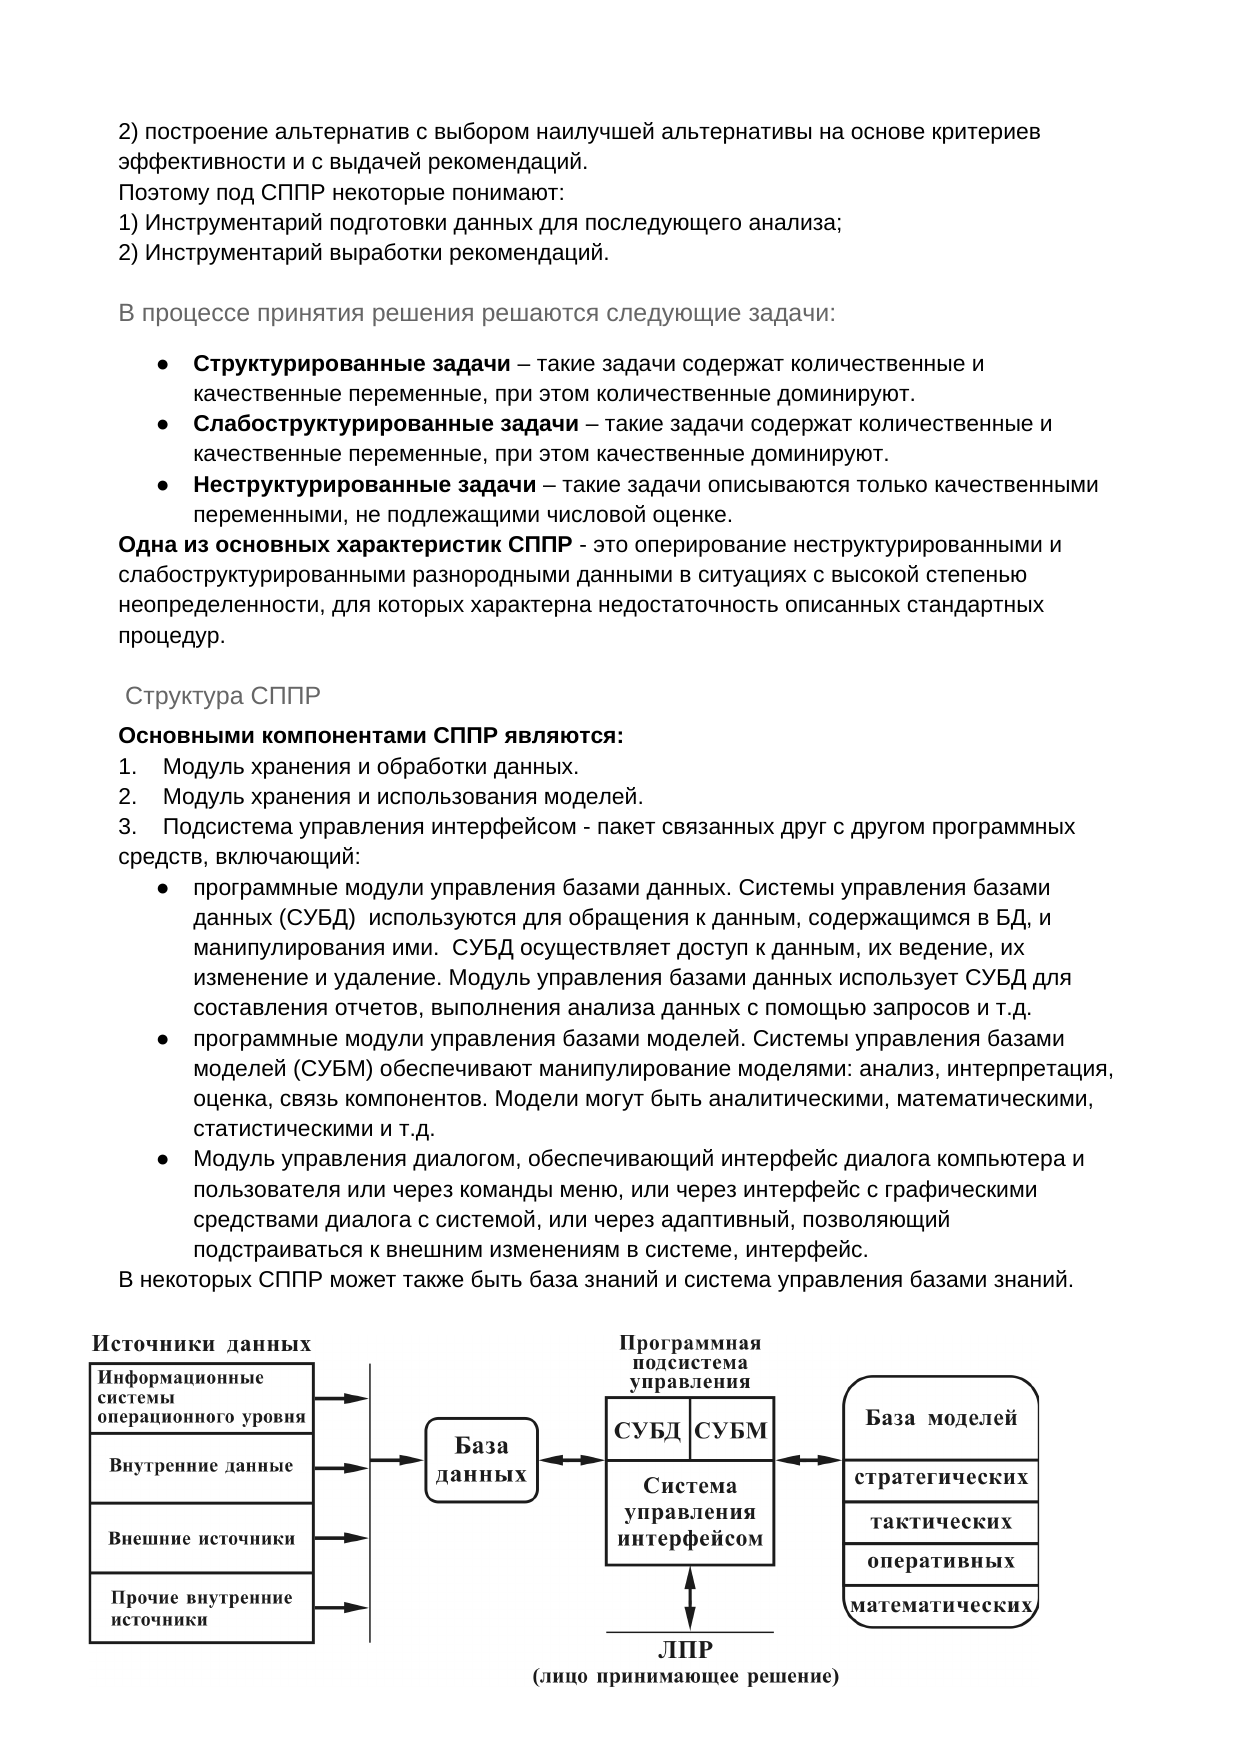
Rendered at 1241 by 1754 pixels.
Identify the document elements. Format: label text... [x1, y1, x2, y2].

subtitle Структура СППР [118, 681, 1122, 710]
text 2. Модуль хранения и использования моделей. [118, 783, 1122, 809]
text 1. Модуль хранения и обработки данных. [118, 753, 1122, 779]
text 2) построение альтернатив с выбором наилучшей альтернативы на основе критериев эффективности и с выдачей рекомендаций. [118, 118, 1122, 175]
list Неструктурированные задачи – такие задачи описываются только качественными переменными, не подлежащими числовой оценке. [156, 471, 1122, 527]
subtitle В процессе принятия решения решаются следующие задачи: [118, 298, 1122, 327]
list программные модули управления базами моделей. Системы управления базами моделей (СУБМ) обеспечивают манипулирование моделями: анализ, интерпретация, оценка, связь компонентов. Модели могут быть аналитическими, математическими, статистическими и т.д. [156, 1024, 1122, 1141]
text 2) Инструментарий выработки рекомендаций. [118, 239, 1122, 265]
text 3. Подсистема управления интерфейсом - пакет связанных друг с другом программных средств, включающий: [118, 813, 1122, 869]
text 1) Инструментарий подготовки данных для последующего анализа; [118, 209, 1122, 235]
list программные модули управления базами данных. Системы управления базами данных (СУБД) используются для обращения к данным, содержащимся в БД, и манипулирования ими. СУБД осуществляет доступ к данным, их ведение, их изменение и удаление. Модуль управления базами данных использует СУБД для составления отчетов, выполнения анализа данных с помощью запросов и т.д. [156, 873, 1122, 1021]
text Одна из основных характеристик СППР - это оперирование неструктурированными и слабоструктурированными разнородными данными в ситуациях с высокой степенью неопределенности, для которых характерна недостаточность описанных стандартных процедур. [118, 531, 1122, 648]
text Основными компонентами СППР являются: [118, 722, 1122, 749]
picture [88, 1335, 1040, 1687]
list Слабоструктурированные задачи – такие задачи содержат количественные и качественные переменные, при этом качественные доминируют. [156, 410, 1122, 467]
text В некоторых СППР может также быть база знаний и система управления базами знаний. [118, 1266, 1122, 1292]
text Поэтому под СППР некоторые понимают: [118, 178, 1122, 205]
list Структурированные задачи – такие задачи содержат количественные и качественные переменные, при этом количественные доминируют. [156, 350, 1122, 406]
list Модуль управления диалогом, обеспечивающий интерфейс диалога компьютера и пользователя или через команды меню, или через интерфейс с графическими средствами диалога с системой, или через адаптивный, позволяющий подстраиваться к внешним изменениям в системе, интерфейс. [156, 1145, 1122, 1262]
